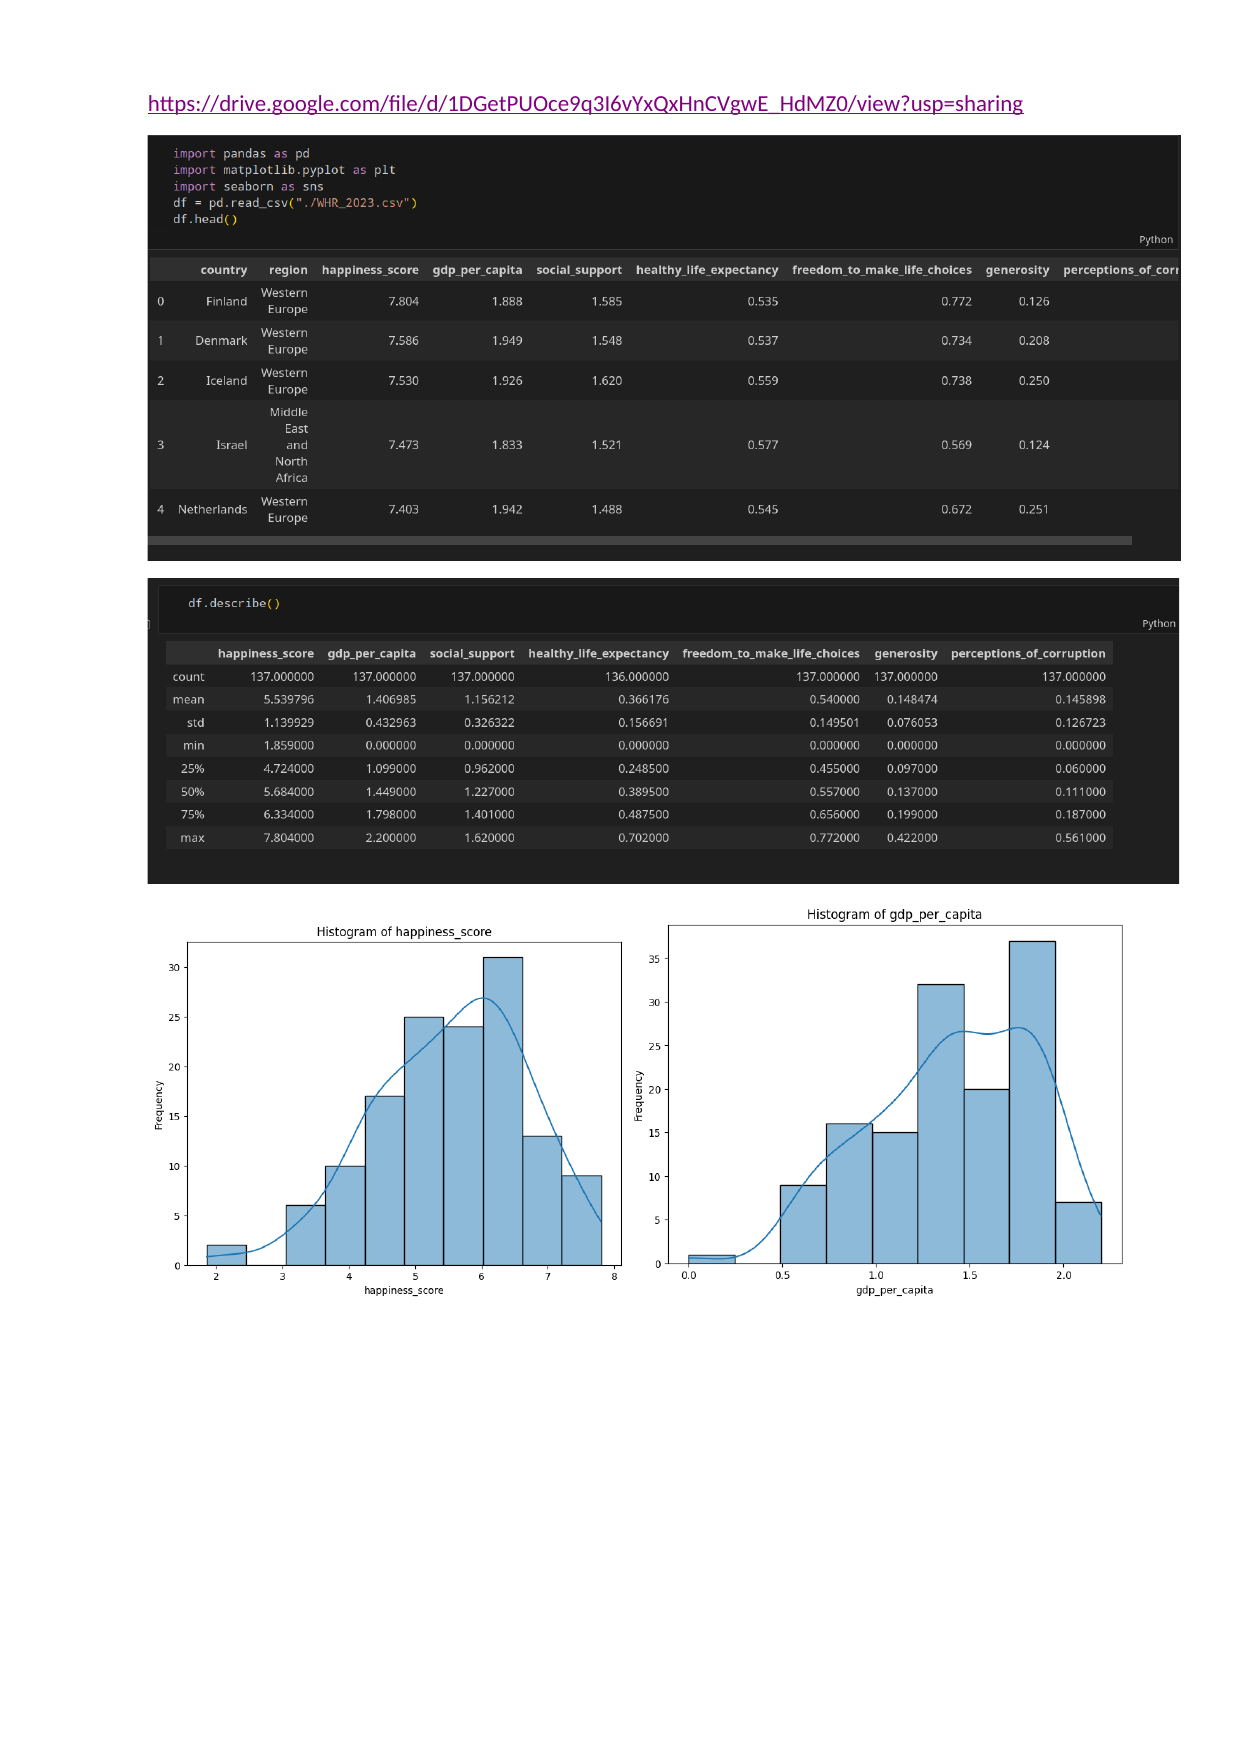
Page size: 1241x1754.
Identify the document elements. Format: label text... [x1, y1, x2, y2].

picture [147, 135, 1181, 561]
list https://drive.google.com/file/d/1DGetPUOce9q3I6vYxQxHnCVgwE_HdMZ0/view?usp=sharing [148, 89, 1181, 117]
picture [147, 578, 1180, 884]
picture [147, 902, 1128, 1302]
